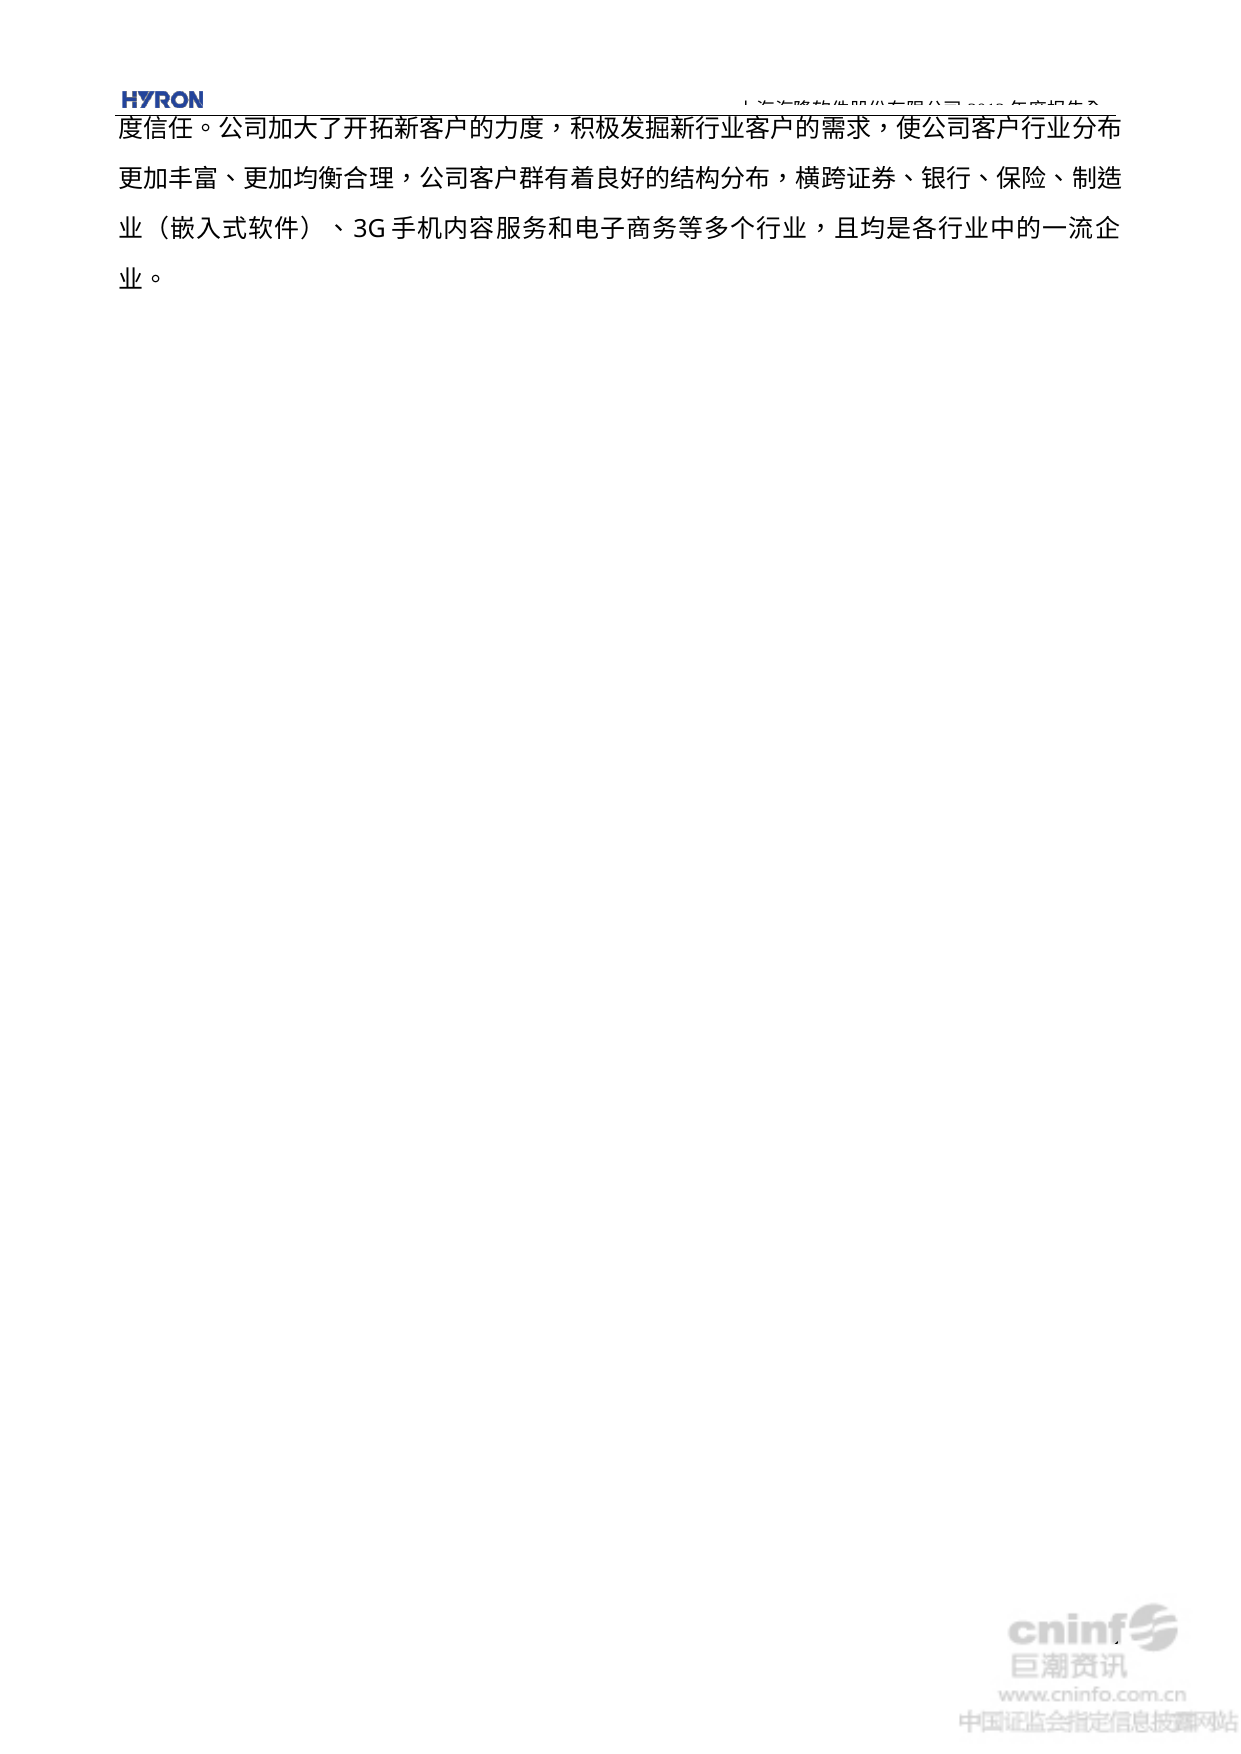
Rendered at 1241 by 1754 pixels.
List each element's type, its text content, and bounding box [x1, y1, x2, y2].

picture [122, 91, 203, 108]
picture [958, 1593, 1241, 1754]
